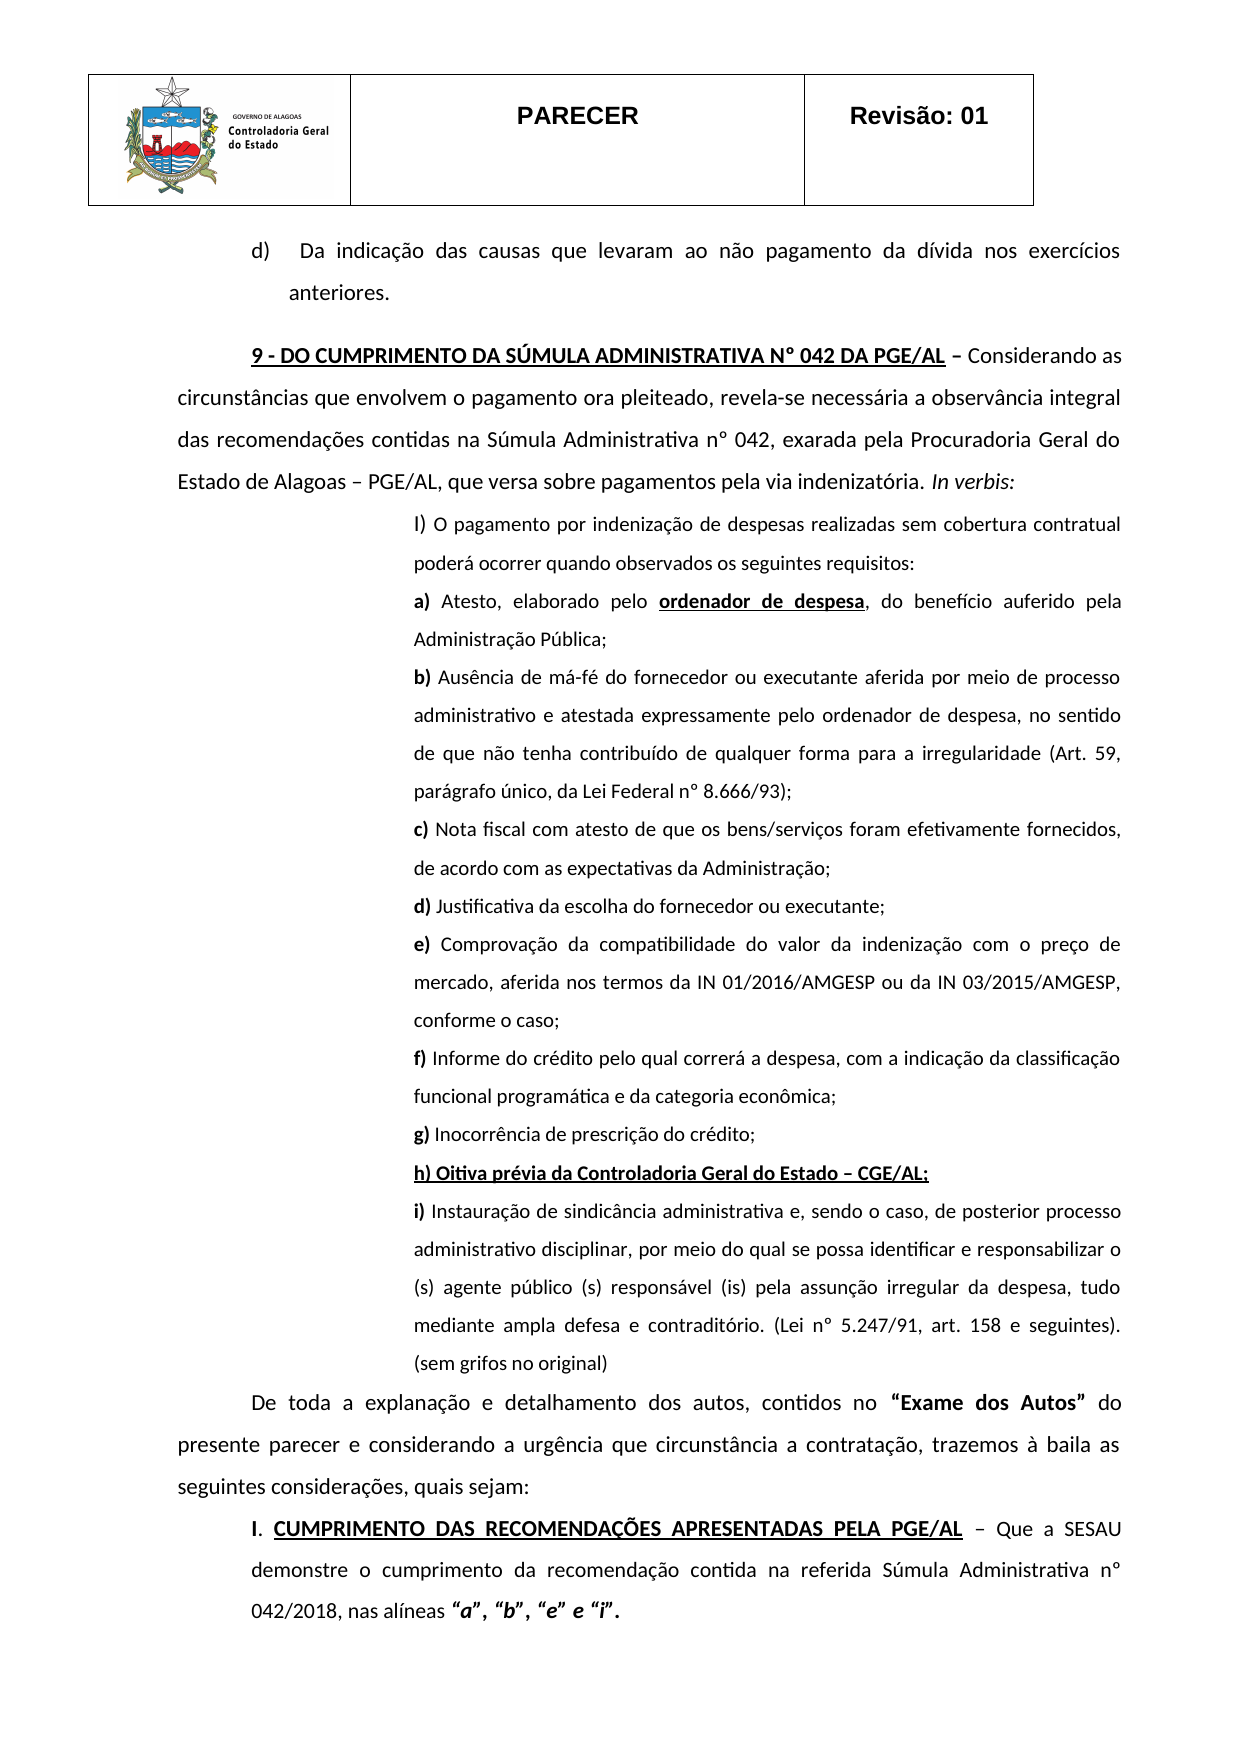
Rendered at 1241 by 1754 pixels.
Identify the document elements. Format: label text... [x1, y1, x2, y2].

text e) Comprovação da compatibilidade do valor da indenização com o preço de mercado, aferida nos termos da IN 01/2016/AMGESP ou da IN 03/2015/AMGESP, conforme o caso; [413, 931, 1122, 1033]
text h) Oitiva prévia da Controladoria Geral do Estado – CGE/AL; [413, 1160, 1122, 1185]
text c) Nota fiscal com atesto de que os bens/serviços foram efetivamente fornecidos, de acordo com as expectativas da Administração; [413, 817, 1122, 880]
text a) Atesto, elaborado pelo ordenador de despesa, do benefício auferido pela Administração Pública; [413, 588, 1122, 651]
picture [118, 75, 334, 199]
list Da indicação das causas que levaram ao não pagamento da dívida nos exercícios anteriores. [251, 236, 1122, 306]
text De toda a explanação e detalhamento dos autos, contidos no “Exame dos Autos” do presente parecer e considerando a urgência que circunstância a contratação, trazemos à baila as seguintes considerações, quais sejam: [177, 1388, 1122, 1500]
text i) Instauração de sindicância administrativa e, sendo o caso, de posterior processo administrativo disciplinar, por meio do qual se possa identificar e responsabilizar o (s) agente público (s) responsável (is) pela assunção irregular da despesa, tudo mediante ampla defesa e contraditório. (Lei nº 5.247/91, art. 158 e seguintes). (sem grifos no original) [413, 1198, 1122, 1376]
text b) Ausência de má-fé do fornecedor ou executante aferida por meio de processo administrativo e atestada expressamente pelo ordenador de despesa, no sentido de que não tenha contribuído de qualquer forma para a irregularidade (Art. 59, parágrafo único, da Lei Federal nº 8.666/93); [413, 664, 1122, 804]
text 9 - DO CUMPRIMENTO DA SÚMULA ADMINISTRATIVA Nº 042 DA PGE/AL – Considerando as circunstâncias que envolvem o pagamento ora pleiteado, revela-se necessária a observância integral das recomendações contidas na Súmula Administrativa nº 042, exarada pela Procuradoria Geral do Estado de Alagoas – PGE/AL, que versa sobre pagamentos pela via indenizatória. In verbis: [177, 341, 1122, 495]
text f) Informe do crédito pelo qual correrá a despesa, com a indicação da classificação funcional programática e da categoria econômica; [413, 1045, 1122, 1109]
text I. CUMPRIMENTO DAS RECOMENDAÇÕES APRESENTADAS PELA PGE/AL – Que a SESAU demonstre o cumprimento da recomendação contida na referida Súmula Administrativa nº 042/2018, nas alíneas “a”, “b”, “e” e “i”. [251, 1514, 1122, 1624]
text g) Inocorrência de prescrição do crédito; [413, 1122, 1122, 1147]
text I) O pagamento por indenização de despesas realizadas sem cobertura contratual poderá ocorrer quando observados os seguintes requisitos: [413, 509, 1122, 575]
text d) Justificativa da escolha do fornecedor ou executante; [413, 893, 1122, 918]
